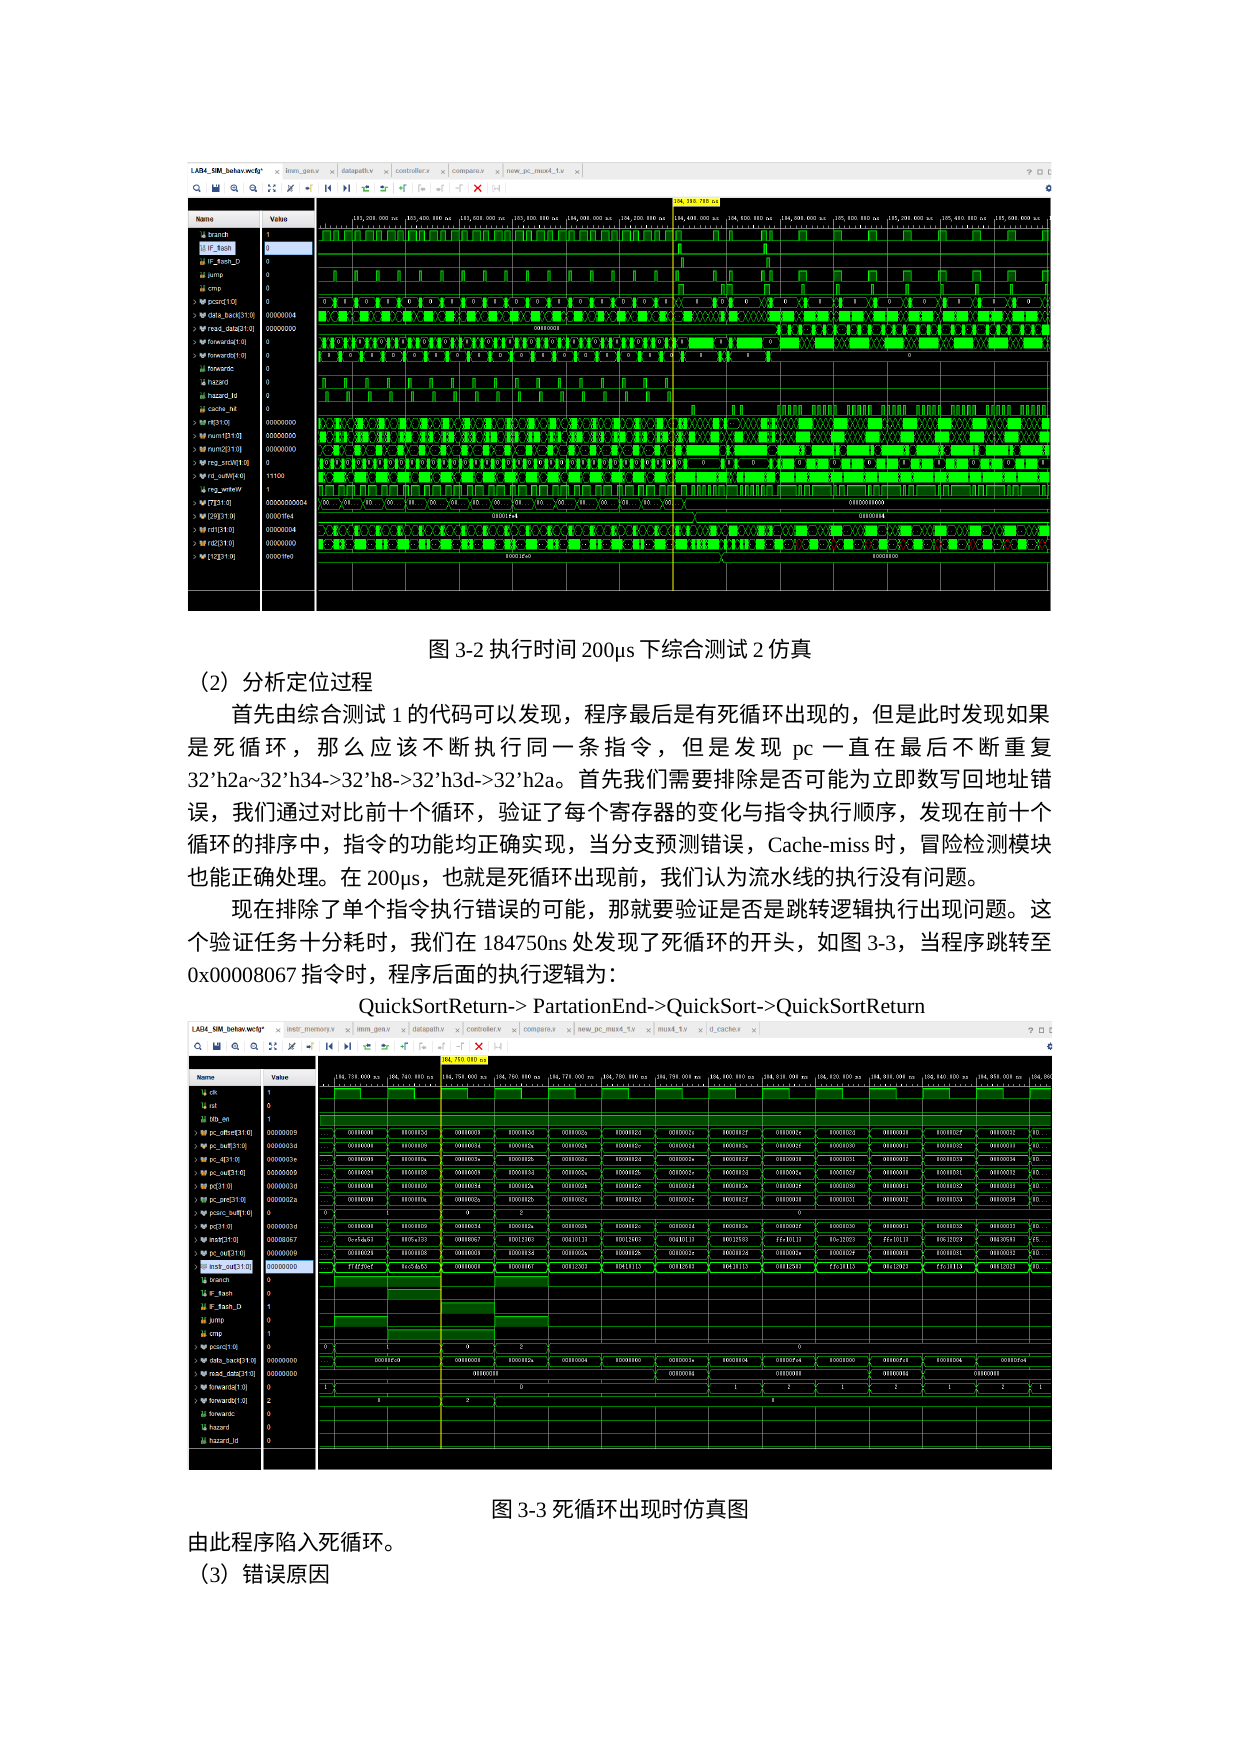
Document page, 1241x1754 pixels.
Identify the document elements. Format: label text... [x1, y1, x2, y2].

text QuickSortReturn-> PartationEnd->QuickSort->QuickSortReturn [187, 989, 1053, 1021]
text 图3-3 死循环出现时仿真图 [187, 1492, 1053, 1524]
text （2）分析定位过程 [187, 664, 1053, 697]
text 图3-2 执行时间200μs下综合测试2仿真 [187, 632, 1053, 664]
text （3）错误原因 [187, 1557, 1053, 1589]
text 首先由综合测试1的代码可以发现，程序最后是有死循环出现的，但是此时发现如果是死循环，那么应该不断执行同一条指令，但是发现pc一直在最后不断重复32’h2a~32’h34->32’h8->32’h3d->32’h2a。首先我们需要排除是否可能为立即数写回地址错误，我们通过对比前十个循环，验证了每个寄存器的变化与指令执行顺序，发现在前十个循环的排序中，指令的功能均正确实现，当分支预测错误，Cache-miss时，冒险检测模块也能正确处理。在200μs，也就是死循环出现前，我们认为流水线的执行没有问题。 [187, 697, 1053, 892]
picture [187, 162, 1052, 611]
text 现在排除了单个指令执行错误的可能，那就要验证是否是跳转逻辑执行出现问题。这个验证任务十分耗时，我们在184750ns处发现了死循环的开头，如图3-3，当程序跳转至0x00008067指令时，程序后面的执行逻辑为： [187, 892, 1053, 989]
picture [187, 1021, 1053, 1470]
text 由此程序陷入死循环。 [187, 1524, 1053, 1557]
